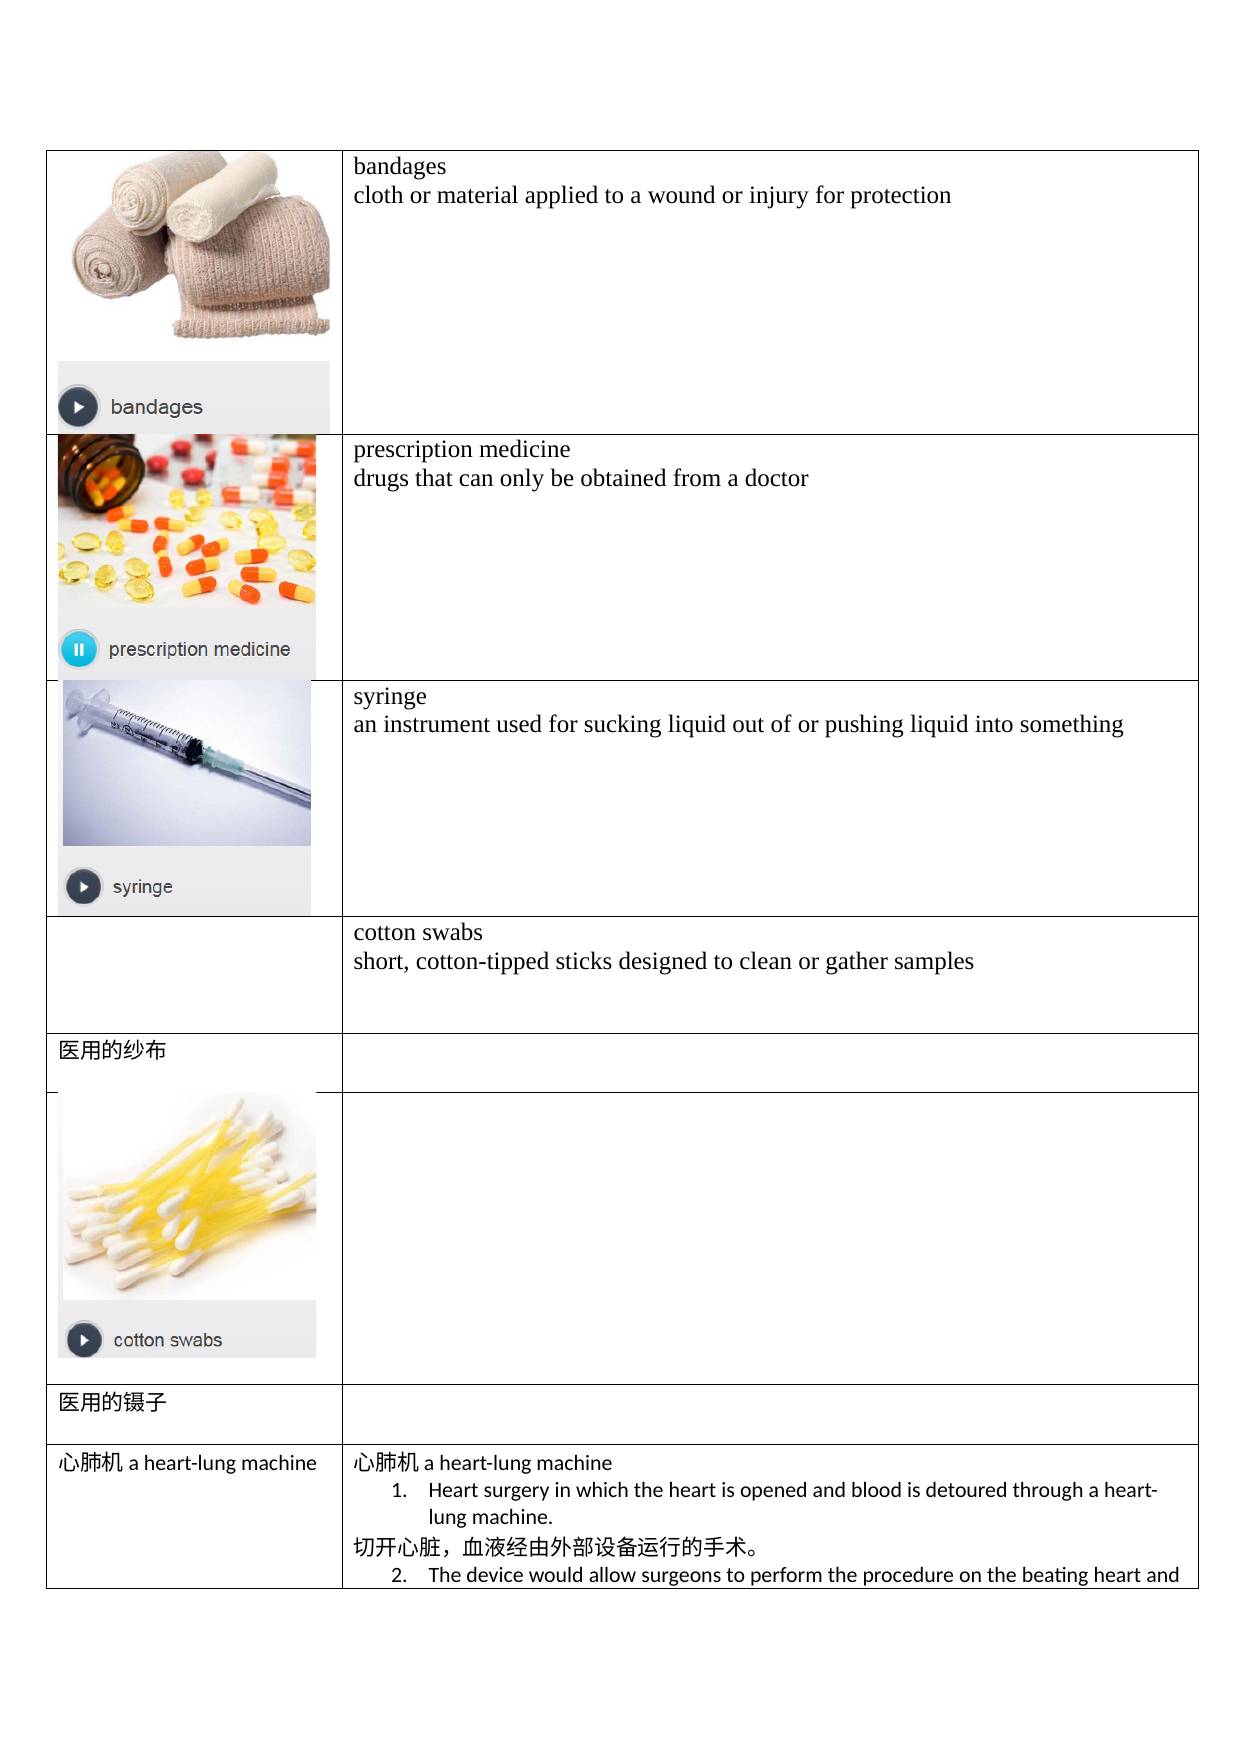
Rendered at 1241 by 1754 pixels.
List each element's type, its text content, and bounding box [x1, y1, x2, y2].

table_cell [343, 1034, 1198, 1092]
table_cell [317, 435, 342, 680]
table_cell [47, 917, 342, 1032]
table_cell [343, 1385, 1198, 1443]
picture [57, 1092, 317, 1358]
table_cell [330, 151, 342, 433]
table_cell prescription medicine drugs that can only be obtained from a doctor [343, 435, 1198, 680]
table_cell cotton swabs short, cotton-tipped sticks designed to clean or gather samples [343, 917, 1198, 1032]
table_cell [343, 1445, 1198, 1588]
table_cell [47, 435, 57, 680]
table_cell 医用的镊子 [47, 1385, 342, 1443]
picture [57, 151, 330, 916]
table_cell syringe an instrument used for sucking liquid out of or pushing liquid into something [343, 681, 1198, 916]
table_cell bandages cloth or material applied to a wound or injury for protection [343, 151, 1198, 433]
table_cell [47, 1445, 342, 1588]
table_cell 医用的纱布 [47, 1034, 342, 1092]
table_cell [343, 1093, 1198, 1384]
table_cell [47, 681, 57, 916]
table_cell [47, 151, 57, 433]
table_cell [311, 681, 342, 916]
table_cell [47, 1093, 342, 1384]
